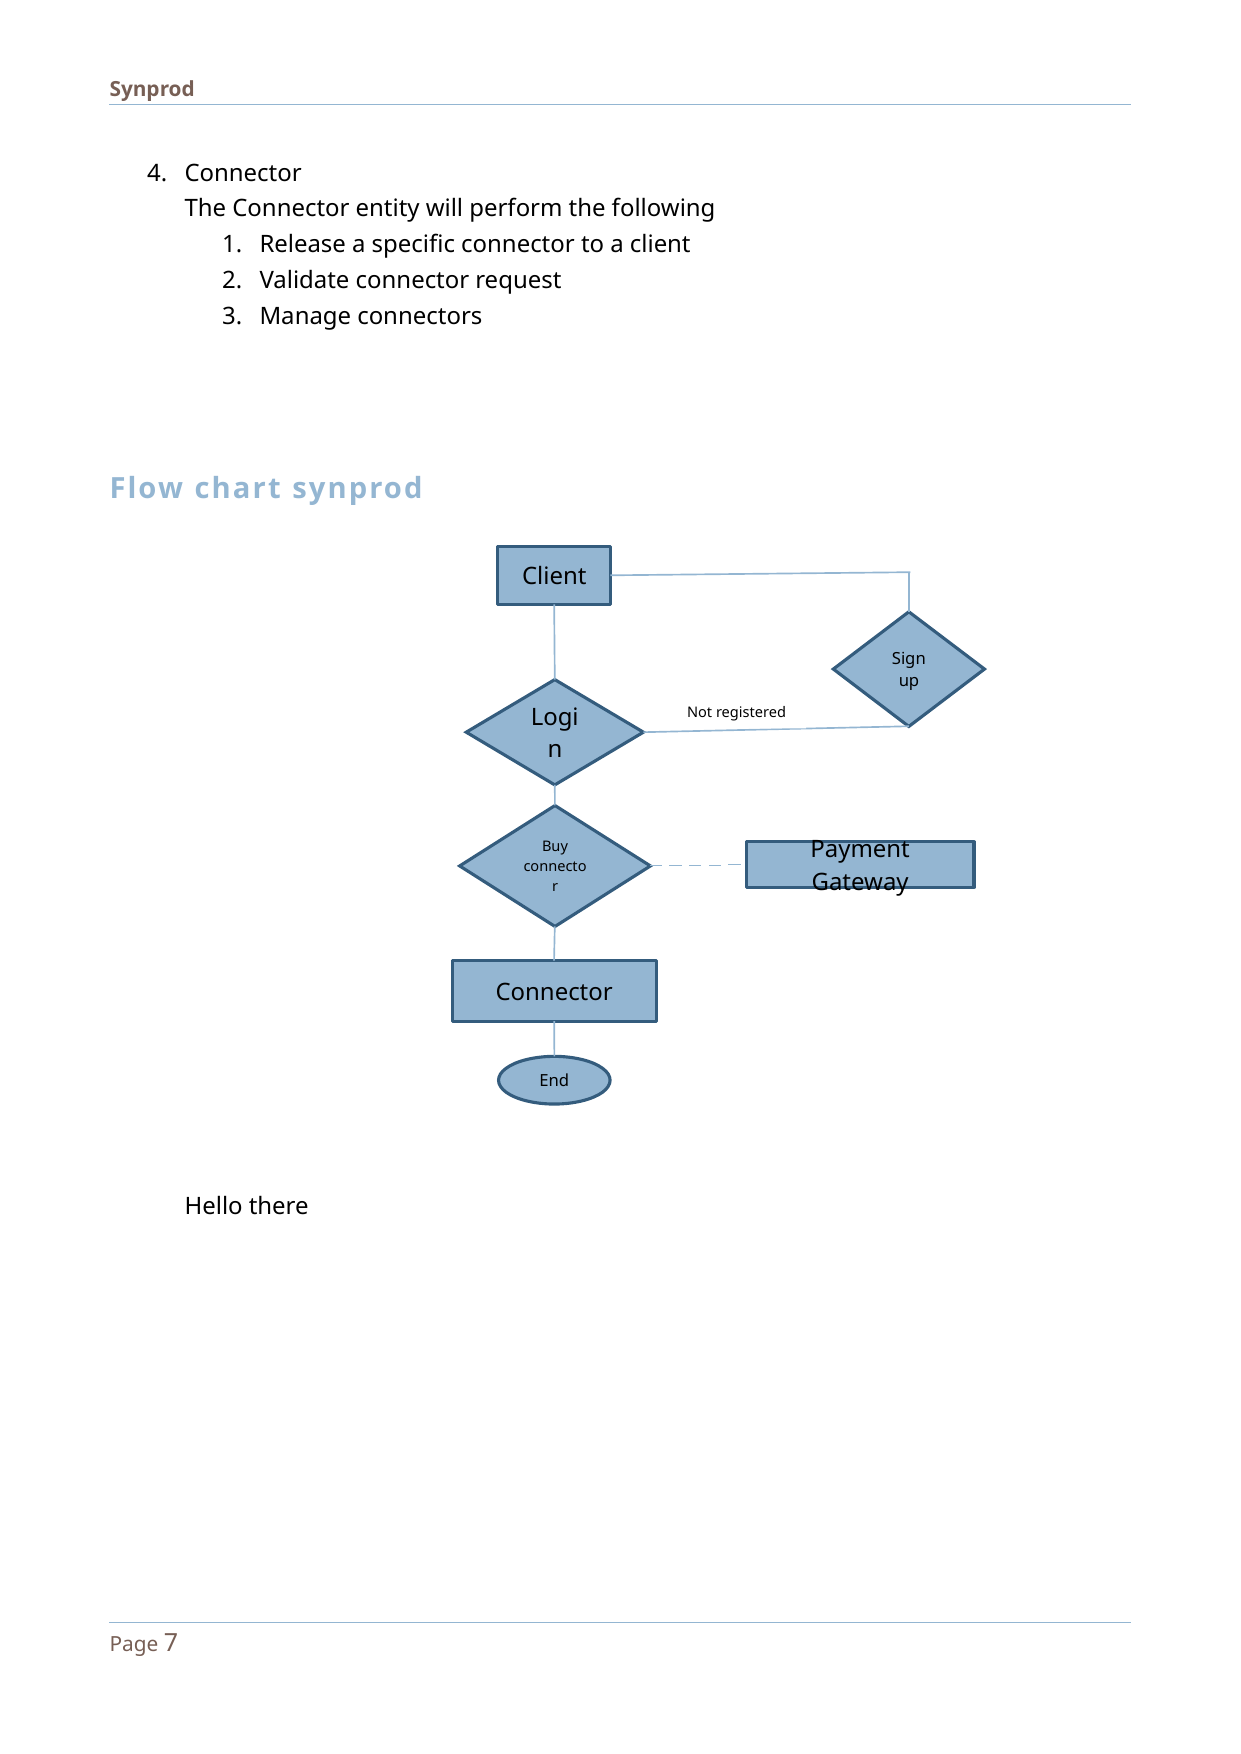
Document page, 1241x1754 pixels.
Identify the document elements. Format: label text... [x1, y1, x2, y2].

list Connector [147, 155, 1131, 188]
list Validate connector request [222, 263, 1131, 296]
text Hello there [184, 1188, 1131, 1221]
list Release a specific connector to a client [222, 227, 1131, 260]
list The Connector entity will perform the following [184, 191, 1131, 224]
subtitle Flow chart synprod [109, 467, 1131, 507]
list Manage connectors [222, 299, 1131, 331]
